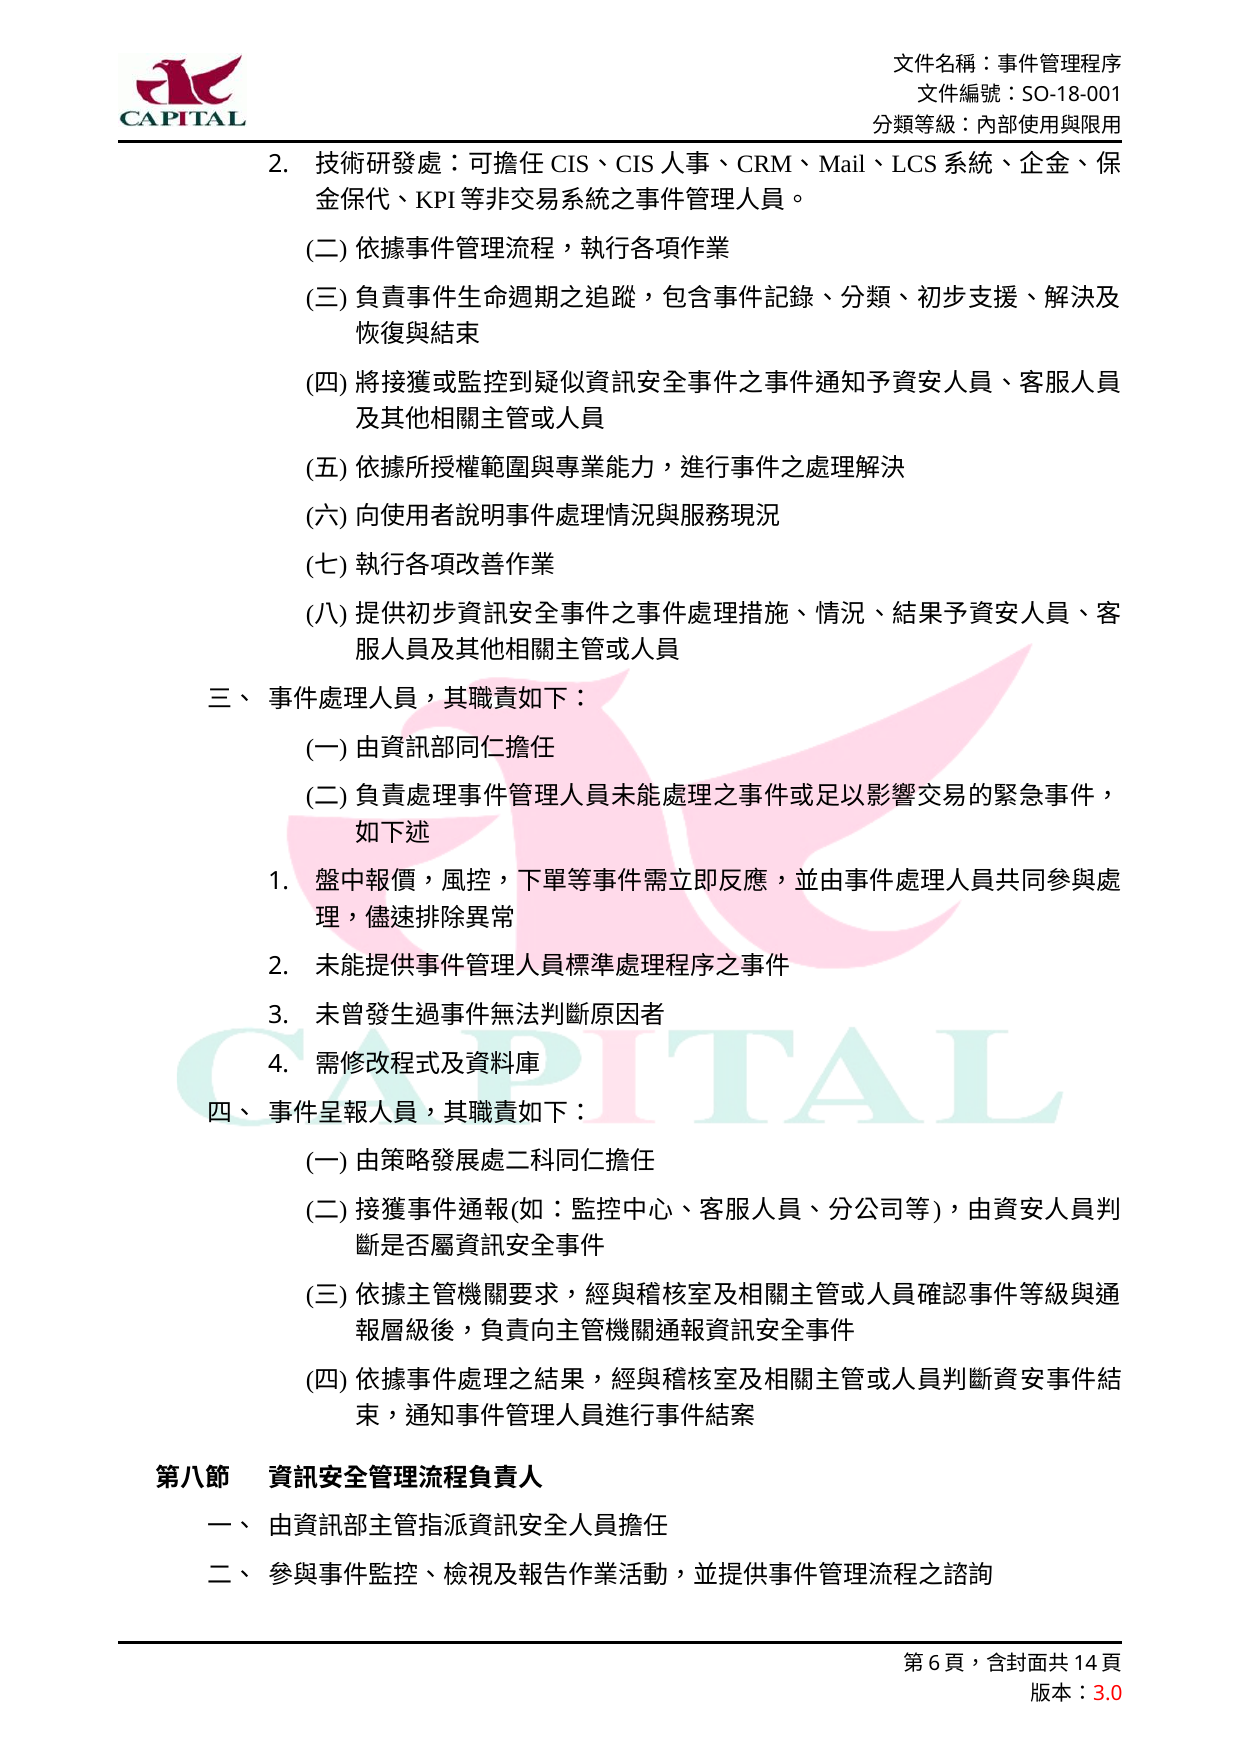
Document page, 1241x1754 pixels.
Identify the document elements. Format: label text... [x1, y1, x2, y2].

subtitle 依據事件管理流程，執行各項作業 [306, 228, 1122, 264]
subtitle 需修改程式及資料庫 [268, 1043, 1122, 1079]
subtitle 提供初步資訊安全事件之事件處理措施、情況、結果予資安人員、客服人員及其他相關主管或人員 [306, 593, 1122, 666]
subtitle 由資訊部主管指派資訊安全人員擔任 [207, 1506, 1122, 1542]
subtitle 負責處理事件管理人員未能處理之事件或足以影響交易的緊急事件，如下述 [306, 776, 1122, 848]
subtitle 未曾發生過事件無法判斷原因者 [268, 994, 1122, 1031]
subtitle 盤中報價，風控，下單等事件需立即反應，並由事件處理人員共同參與處理，儘速排除異常 [268, 861, 1122, 933]
subtitle 由資訊部同仁擔任 [306, 727, 1122, 763]
subtitle 事件處理人員，其職責如下： [207, 678, 1122, 714]
subtitle 依據主管機關要求，經與稽核室及相關主管或人員確認事件等級與通報層級後，負責向主管機關通報資訊安全事件 [306, 1274, 1122, 1347]
subtitle 接獲事件通報(如：監控中心、客服人員、分公司等)，由資安人員判斷是否屬資訊安全事件 [306, 1189, 1122, 1262]
subtitle 向使用者說明事件處理情況與服務現況 [306, 496, 1122, 532]
subtitle 參與事件監控、檢視及報告作業活動，並提供事件管理流程之諮詢 [207, 1554, 1122, 1591]
subtitle 依據事件處理之結果，經與稽核室及相關主管或人員判斷資安事件結束，通知事件管理人員進行事件結案 [306, 1359, 1122, 1432]
subtitle 事件呈報人員，其職責如下： [207, 1092, 1122, 1128]
subtitle 執行各項改善作業 [306, 544, 1122, 581]
subtitle 負責事件生命週期之追蹤，包含事件記錄、分類、初步支援、解決及恢復與結束 [306, 277, 1122, 349]
subtitle 將接獲或監控到疑似資訊安全事件之事件通知予資安人員、客服人員及其他相關主管或人員 [306, 362, 1122, 434]
subtitle 未能提供事件管理人員標準處理程序之事件 [268, 946, 1122, 982]
subtitle 資訊安全管理流程負責人 [155, 1457, 1122, 1493]
picture [118, 53, 247, 127]
subtitle 技術研發處：可擔任CIS、CIS人事、CRM、Mail、LCS系統、企金、保金保代、KPI等非交易系統之事件管理人員。 [268, 143, 1122, 216]
subtitle 依據所授權範圍與專業能力，進行事件之處理解決 [306, 447, 1122, 483]
subtitle 由策略發展處二科同仁擔任 [306, 1141, 1122, 1177]
